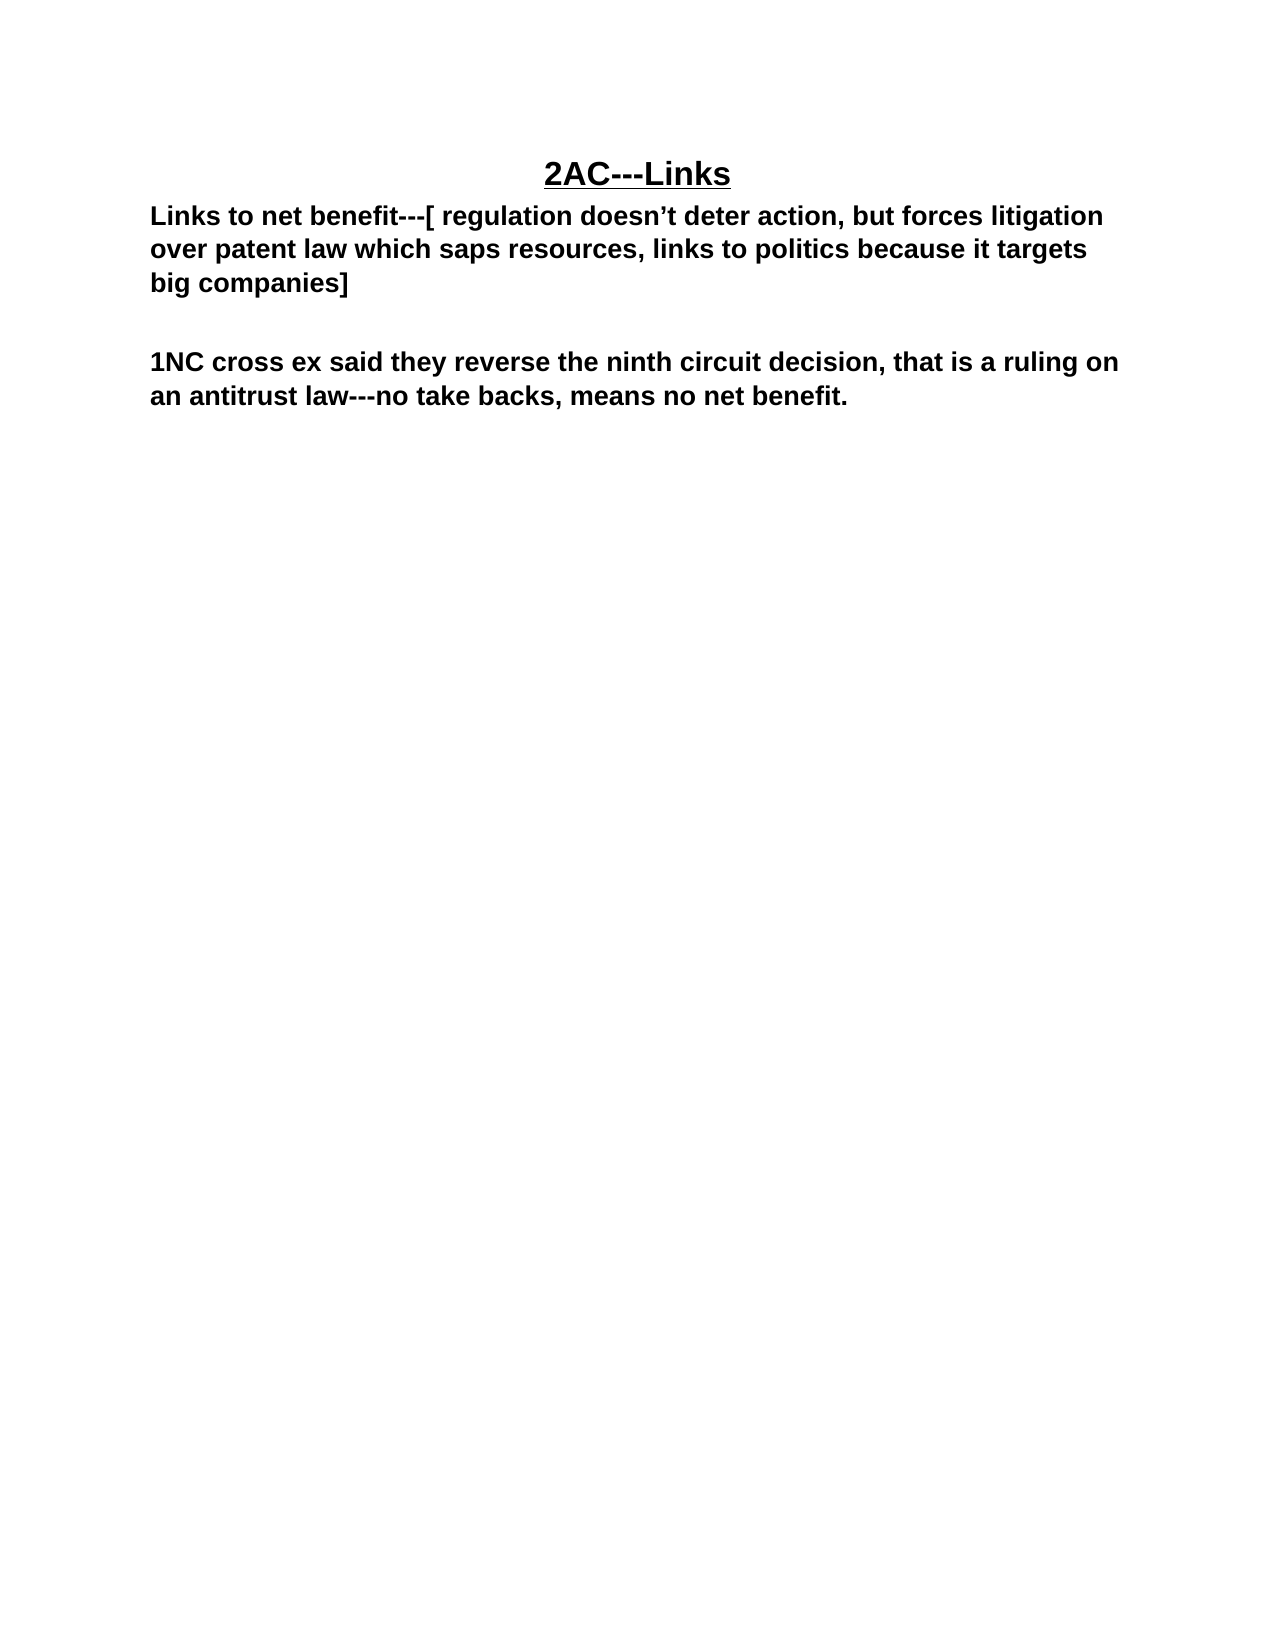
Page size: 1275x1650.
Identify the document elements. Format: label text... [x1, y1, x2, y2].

subtitle 2AC---Links [150, 154, 1125, 193]
subtitle Links to net benefit---[ regulation doesn’t deter action, but forces litigation over patent law which saps resources, links to politics because it targets big companies] [150, 200, 1125, 298]
subtitle 1NC cross ex said they reverse the ninth circuit decision, that is a ruling on an antitrust law---no take backs, means no net benefit. [150, 346, 1125, 411]
